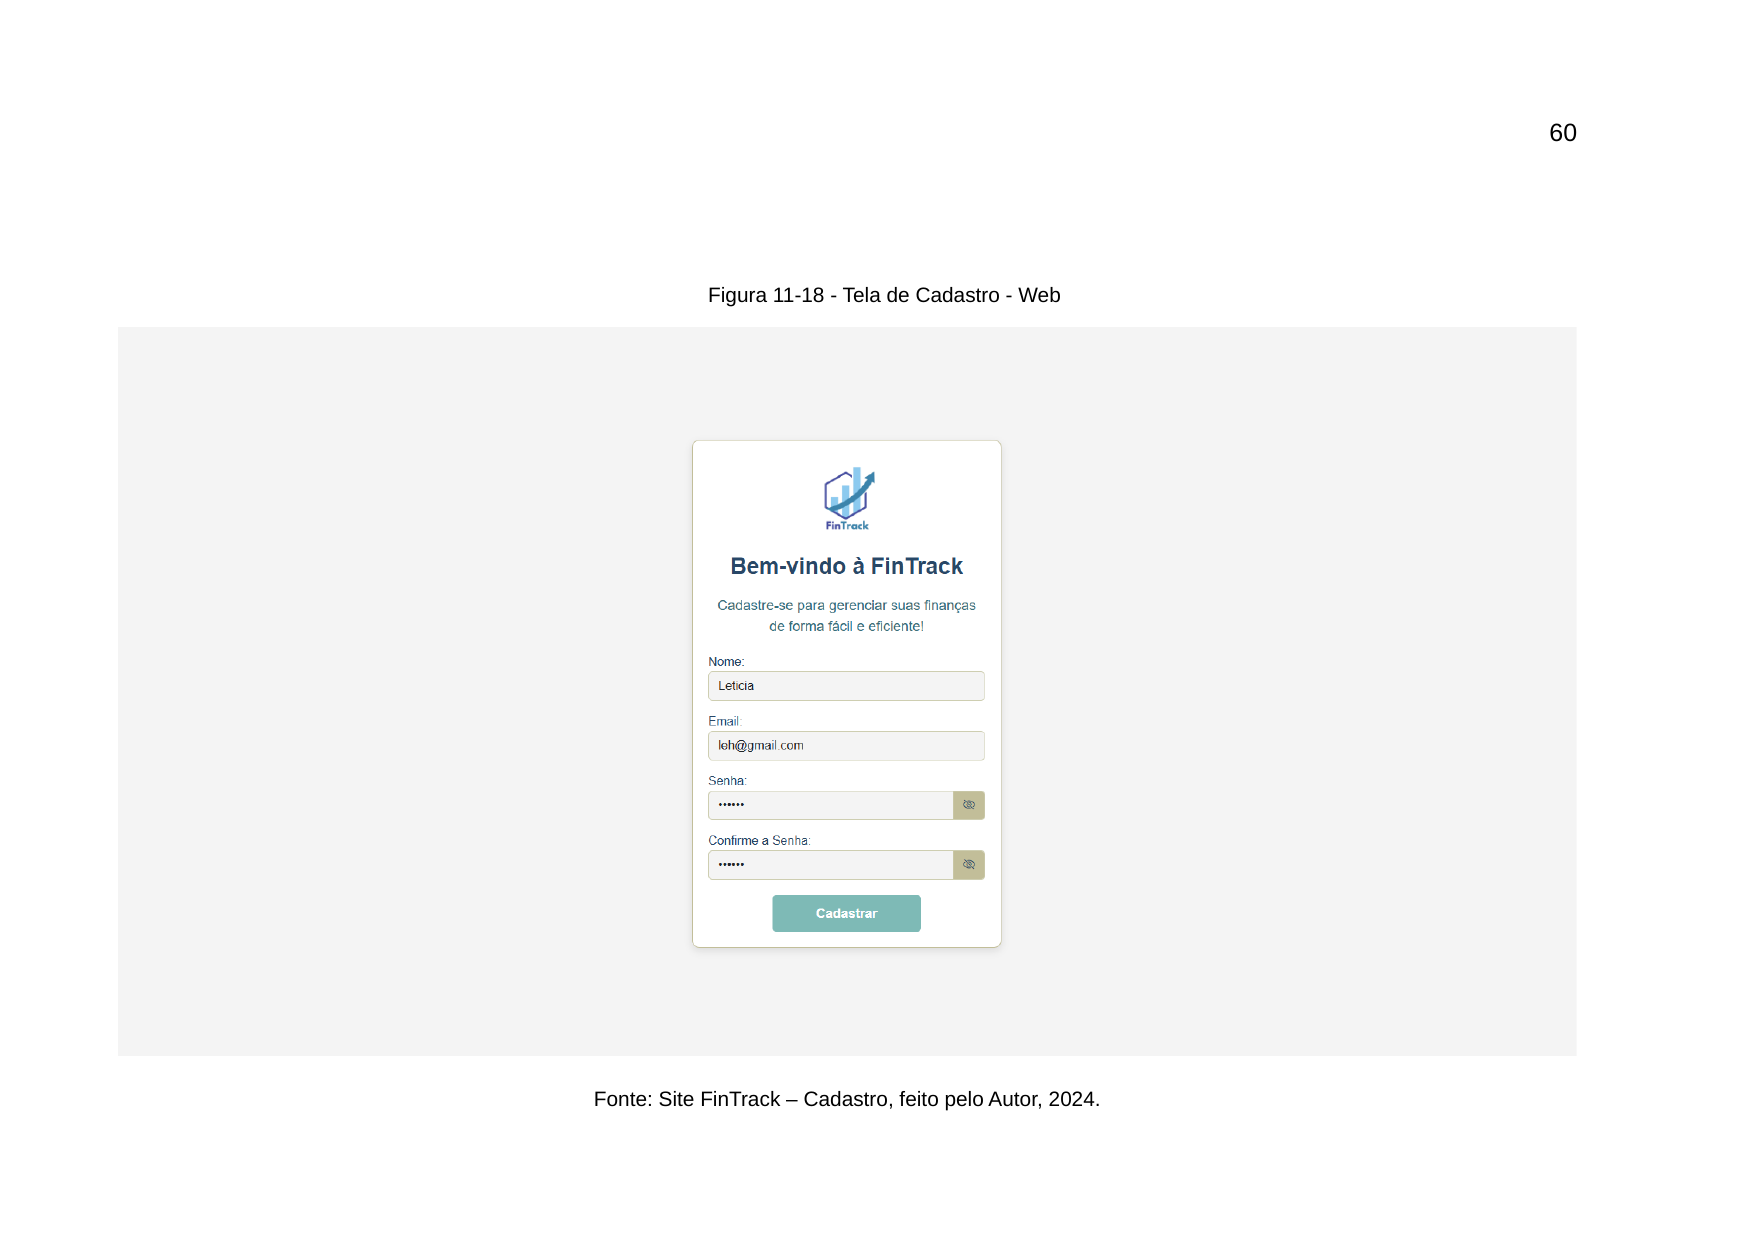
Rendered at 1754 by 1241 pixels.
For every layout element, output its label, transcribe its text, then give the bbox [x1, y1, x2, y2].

text Fonte: Site FinTrack – Cadastro, feito pelo Autor, 2024. [118, 1086, 1577, 1110]
picture [118, 327, 1577, 1056]
